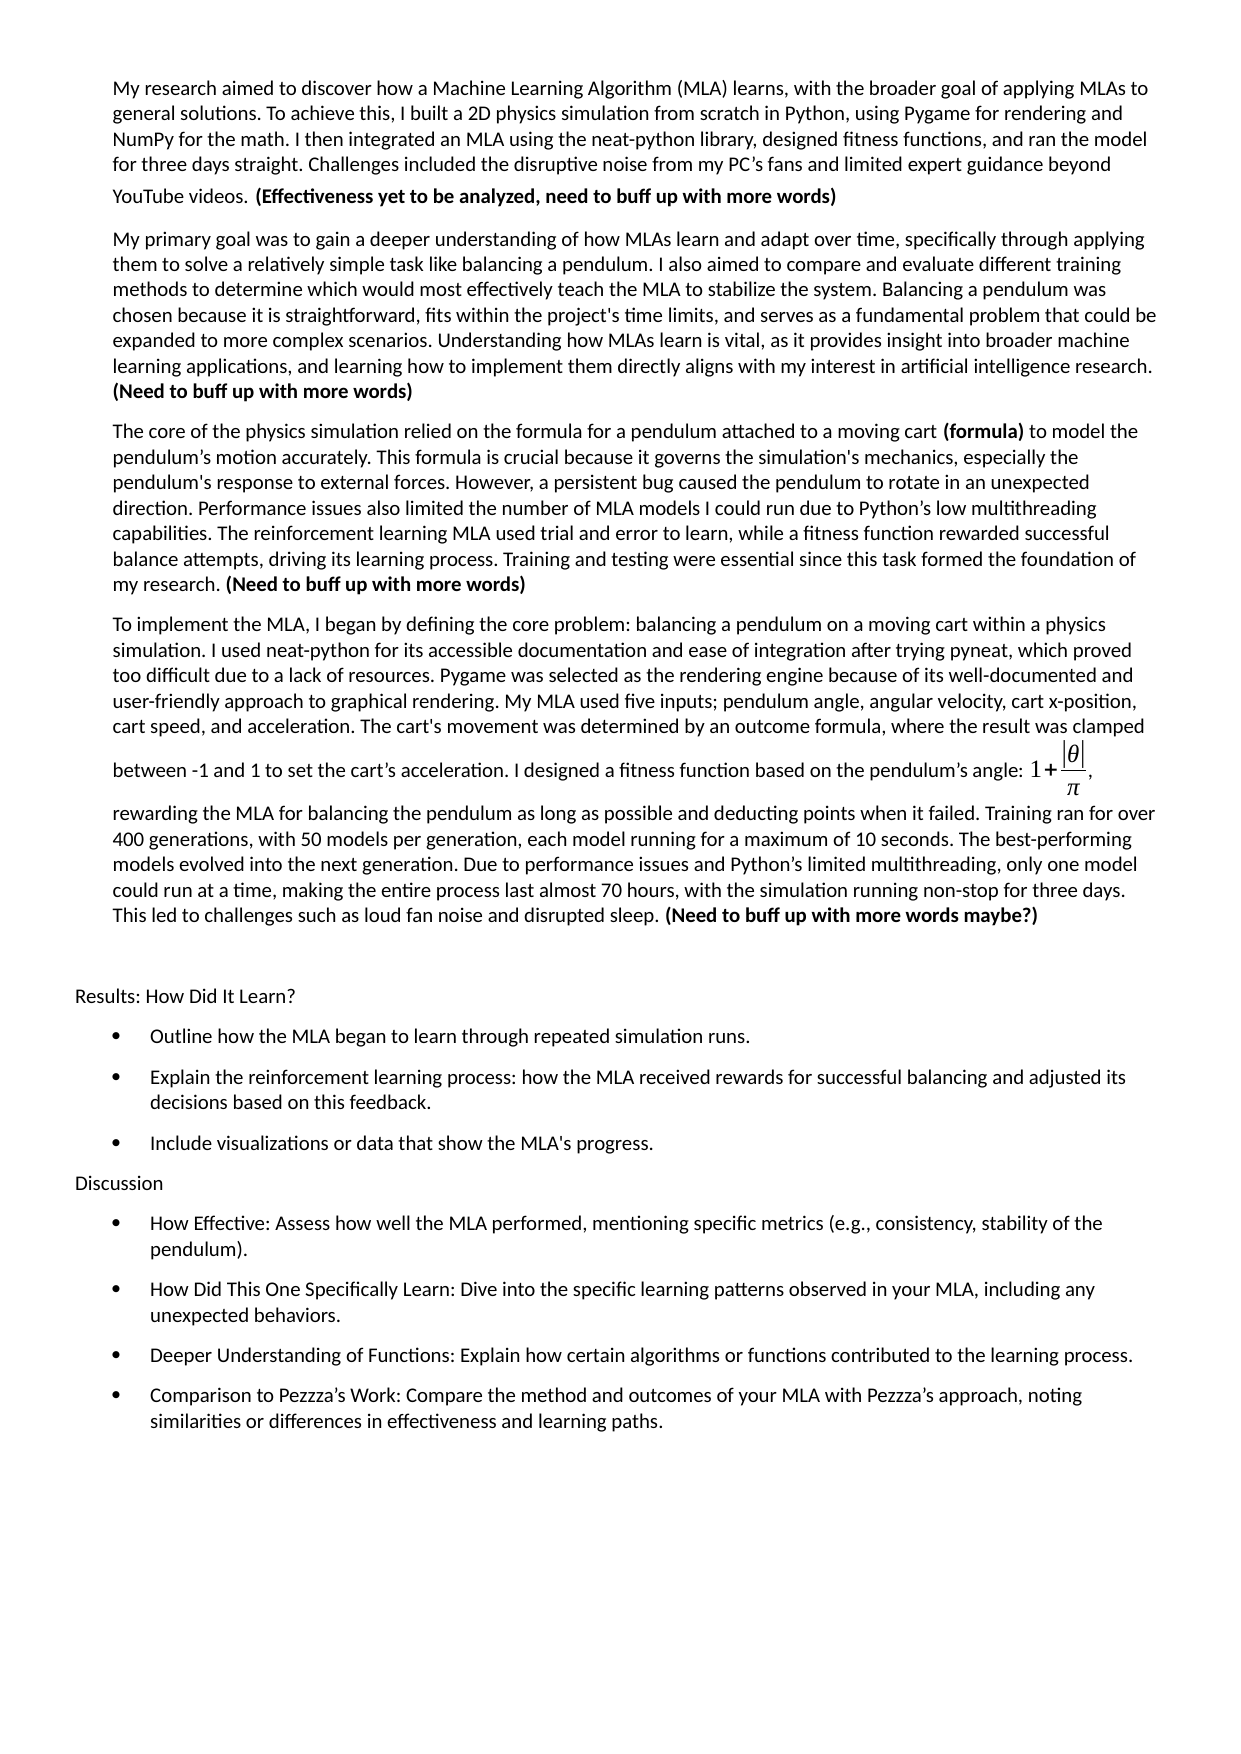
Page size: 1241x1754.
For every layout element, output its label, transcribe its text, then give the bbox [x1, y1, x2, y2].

list Deeper Understanding of Functions: Explain how certain algorithms or functions contributed to the learning process. [112, 1342, 1165, 1368]
text Discussion [75, 1170, 1165, 1196]
text My research aimed to discover how a Machine Learning Algorithm (MLA) learns, with the broader goal of applying MLAs to general solutions. To achieve this, I built a 2D physics simulation from scratch in Python, using Pygame for rendering and NumPy for the math. I then integrated an MLA using the neat-python library, designed fitness functions, and ran the model for three days straight. Challenges included the disruptive noise from my PC’s fans and limited expert guidance beyond YouTube videos. (Effectiveness yet to be analyzed, need to buff up with more words) [112, 75, 1165, 211]
list Outline how the MLA began to learn through repeated simulation runs. [112, 1023, 1165, 1049]
text To implement the MLA, I began by defining the core problem: balancing a pendulum on a moving cart within a physics simulation. I used neat-python for its accessible documentation and ease of integration after trying pyneat, which proved too difficult due to a lack of resources. Pygame was selected as the rendering engine because of its well-documented and user-friendly approach to graphical rendering. My MLA used five inputs; pendulum angle, angular velocity, cart x-position, cart speed, and acceleration. The cart's movement was determined by an outcome formula, where the result was clamped between -1 and 1 to set the cart’s acceleration. I designed a fitness function based on the pendulum’s angle: , rewarding the MLA for balancing the pendulum as long as possible and deducting points when it failed. Training ran for over 400 generations, with 50 models per generation, each model running for a maximum of 10 seconds. The best-performing models evolved into the next generation. Due to performance issues and Python’s limited multithreading, only one model could run at a time, making the entire process last almost 70 hours, with the simulation running non-stop for three days. This led to challenges such as loud fan noise and disrupted sleep. (Need to buff up with more words maybe?) [112, 612, 1165, 928]
list How Did This One Specifically Learn: Dive into the specific learning patterns observed in your MLA, including any unexpected behaviors. [112, 1276, 1165, 1327]
list Explain the reinforcement learning process: how the MLA received rewards for successful balancing and adjusted its decisions based on this feedback. [112, 1064, 1165, 1115]
text Results: How Did It Learn? [75, 983, 1165, 1008]
list How Effective: Assess how well the MLA performed, mentioning specific metrics (e.g., consistency, stability of the pendulum). [112, 1211, 1165, 1261]
text The core of the physics simulation relied on the formula for a pendulum attached to a moving cart (formula) to model the pendulum’s motion accurately. This formula is crucial because it governs the simulation's mechanics, especially the pendulum's response to external forces. However, a persistent bug caused the pendulum to rotate in an unexpected direction. Performance issues also limited the number of MLA models I could run due to Python’s low multithreading capabilities. The reinforcement learning MLA used trial and error to learn, while a fitness function rewarded successful balance attempts, driving its learning process. Training and testing were essential since this task formed the foundation of my research. (Need to buff up with more words) [112, 419, 1165, 597]
list Include visualizations or data that show the MLA's progress. [112, 1130, 1165, 1155]
text My primary goal was to gain a deeper understanding of how MLAs learn and adapt over time, specifically through applying them to solve a relatively simple task like balancing a pendulum. I also aimed to compare and evaluate different training methods to determine which would most effectively teach the MLA to stabilize the system. Balancing a pendulum was chosen because it is straightforward, fits within the project's time limits, and serves as a fundamental problem that could be expanded to more complex scenarios. Understanding how MLAs learn is vital, as it provides insight into broader machine learning applications, and learning how to implement them directly aligns with my interest in artificial intelligence research. (Need to buff up with more words) [112, 226, 1165, 404]
list Comparison to Pezzza’s Work: Compare the method and outcomes of your MLA with Pezzza’s approach, noting similarities or differences in effectiveness and learning paths. [112, 1383, 1165, 1433]
